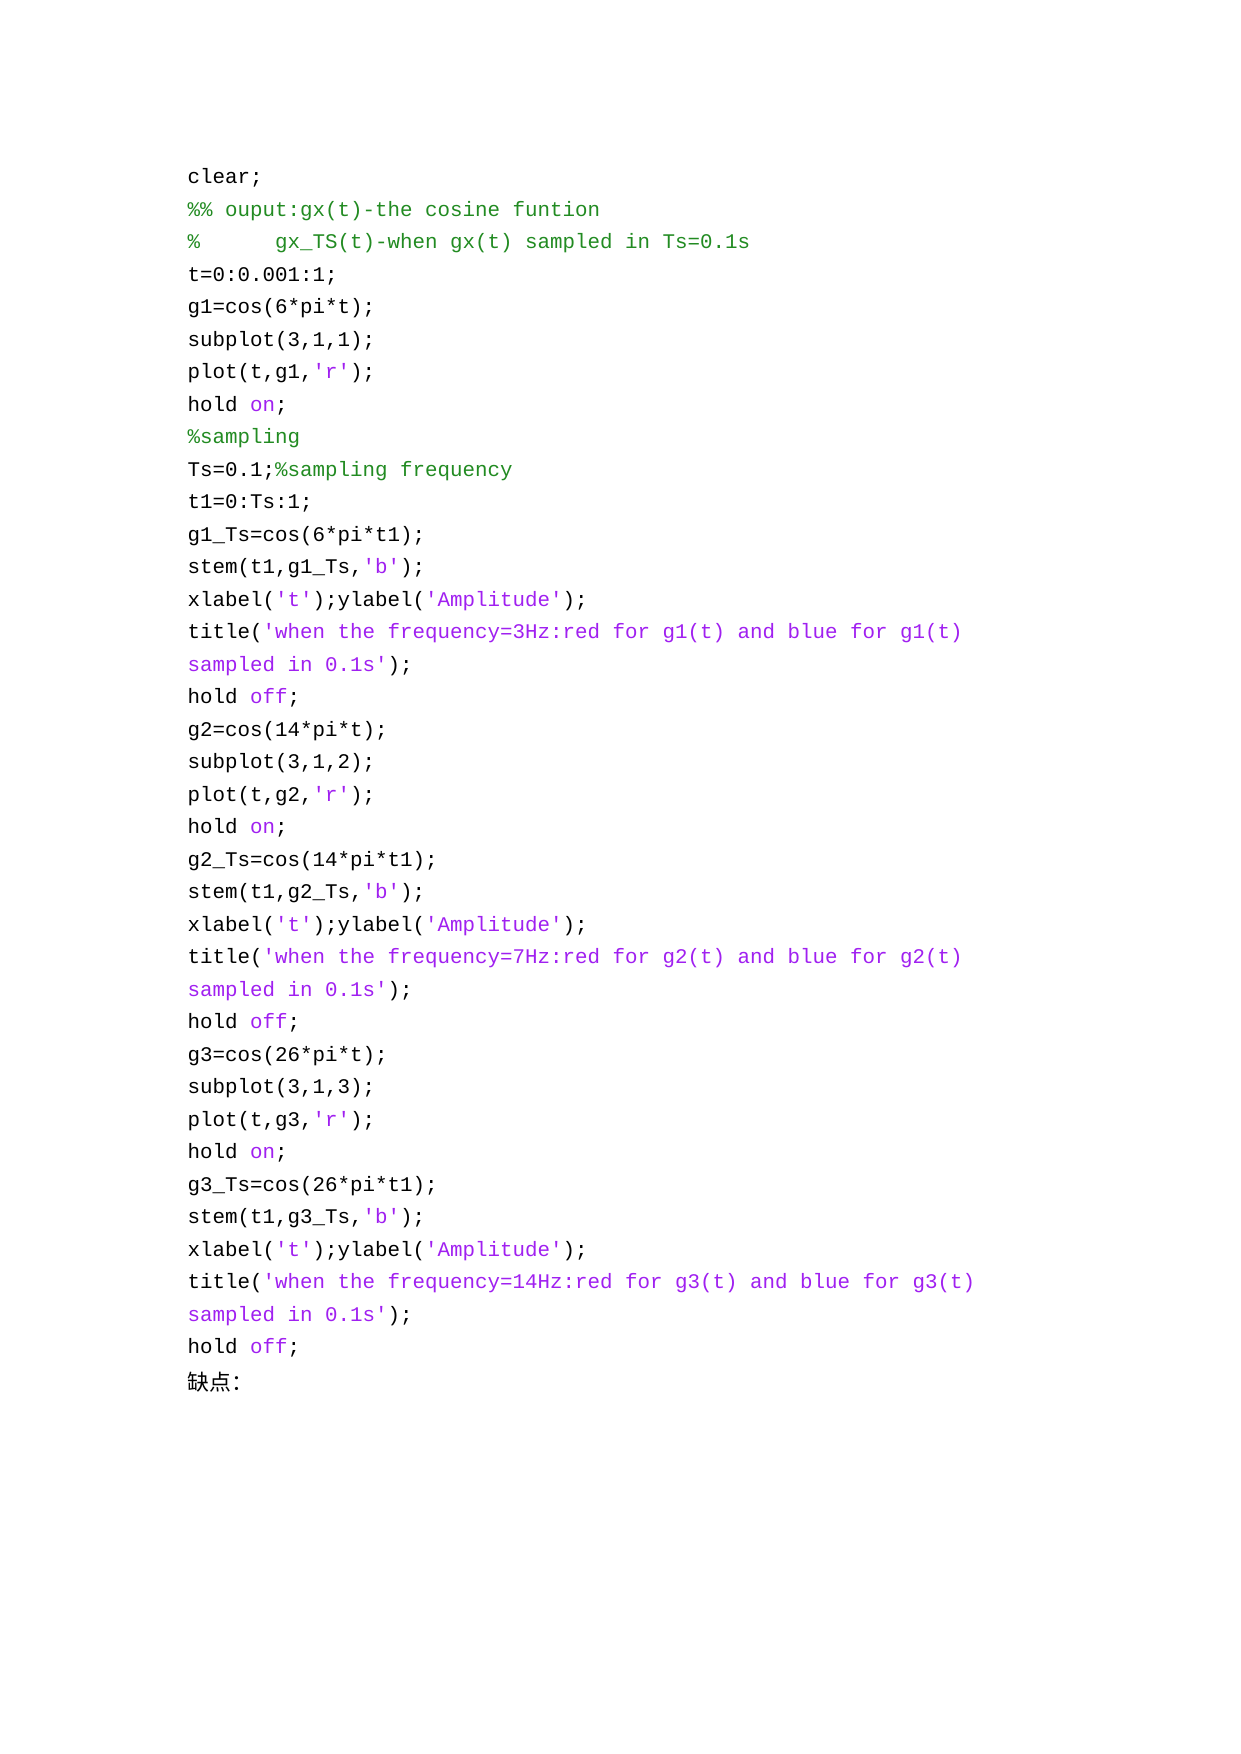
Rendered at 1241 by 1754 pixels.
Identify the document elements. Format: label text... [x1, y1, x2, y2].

text g1=cos(6*pi*t); [187, 292, 1053, 324]
text g2=cos(14*pi*t); [187, 714, 1053, 747]
text g1_Ts=cos(6*pi*t1); [187, 519, 1053, 552]
text title('when the frequency=7Hz:red for g2(t) and blue for g2(t) sampled in 0.1s'); [187, 942, 1053, 1007]
text subplot(3,1,3); [187, 1072, 1053, 1104]
text stem(t1,g2_Ts,'b'); [187, 877, 1053, 909]
text plot(t,g3,'r'); [187, 1104, 1053, 1137]
text g2_Ts=cos(14*pi*t1); [187, 844, 1053, 877]
text plot(t,g2,'r'); [187, 779, 1053, 812]
text hold off; [187, 682, 1053, 714]
text xlabel('t');ylabel('Amplitude'); [187, 909, 1053, 942]
text subplot(3,1,2); [187, 747, 1053, 779]
text stem(t1,g1_Ts,'b'); [187, 552, 1053, 584]
text plot(t,g1,'r'); [187, 357, 1053, 389]
text hold on; [187, 812, 1053, 844]
text hold on; [187, 1137, 1053, 1169]
text 缺点： [187, 1364, 1053, 1397]
text xlabel('t');ylabel('Amplitude'); [187, 1234, 1053, 1267]
text %sampling [187, 422, 1053, 454]
text hold off; [187, 1332, 1053, 1364]
text Ts=0.1;%sampling frequency [187, 454, 1053, 487]
text g3=cos(26*pi*t); [187, 1039, 1053, 1072]
text hold off; [187, 1007, 1053, 1039]
text %% ouput:gx(t)-the cosine funtion [187, 194, 1053, 227]
text clear; [187, 162, 1053, 194]
text subplot(3,1,1); [187, 324, 1053, 357]
text t1=0:Ts:1; [187, 487, 1053, 519]
text hold on; [187, 389, 1053, 422]
text title('when the frequency=14Hz:red for g3(t) and blue for g3(t) sampled in 0.1s'); [187, 1267, 1053, 1332]
text g3_Ts=cos(26*pi*t1); [187, 1169, 1053, 1202]
text title('when the frequency=3Hz:red for g1(t) and blue for g1(t) sampled in 0.1s'); [187, 617, 1053, 682]
text t=0:0.001:1; [187, 259, 1053, 292]
text xlabel('t');ylabel('Amplitude'); [187, 584, 1053, 617]
text stem(t1,g3_Ts,'b'); [187, 1202, 1053, 1234]
text % gx_TS(t)-when gx(t) sampled in Ts=0.1s [187, 227, 1053, 259]
